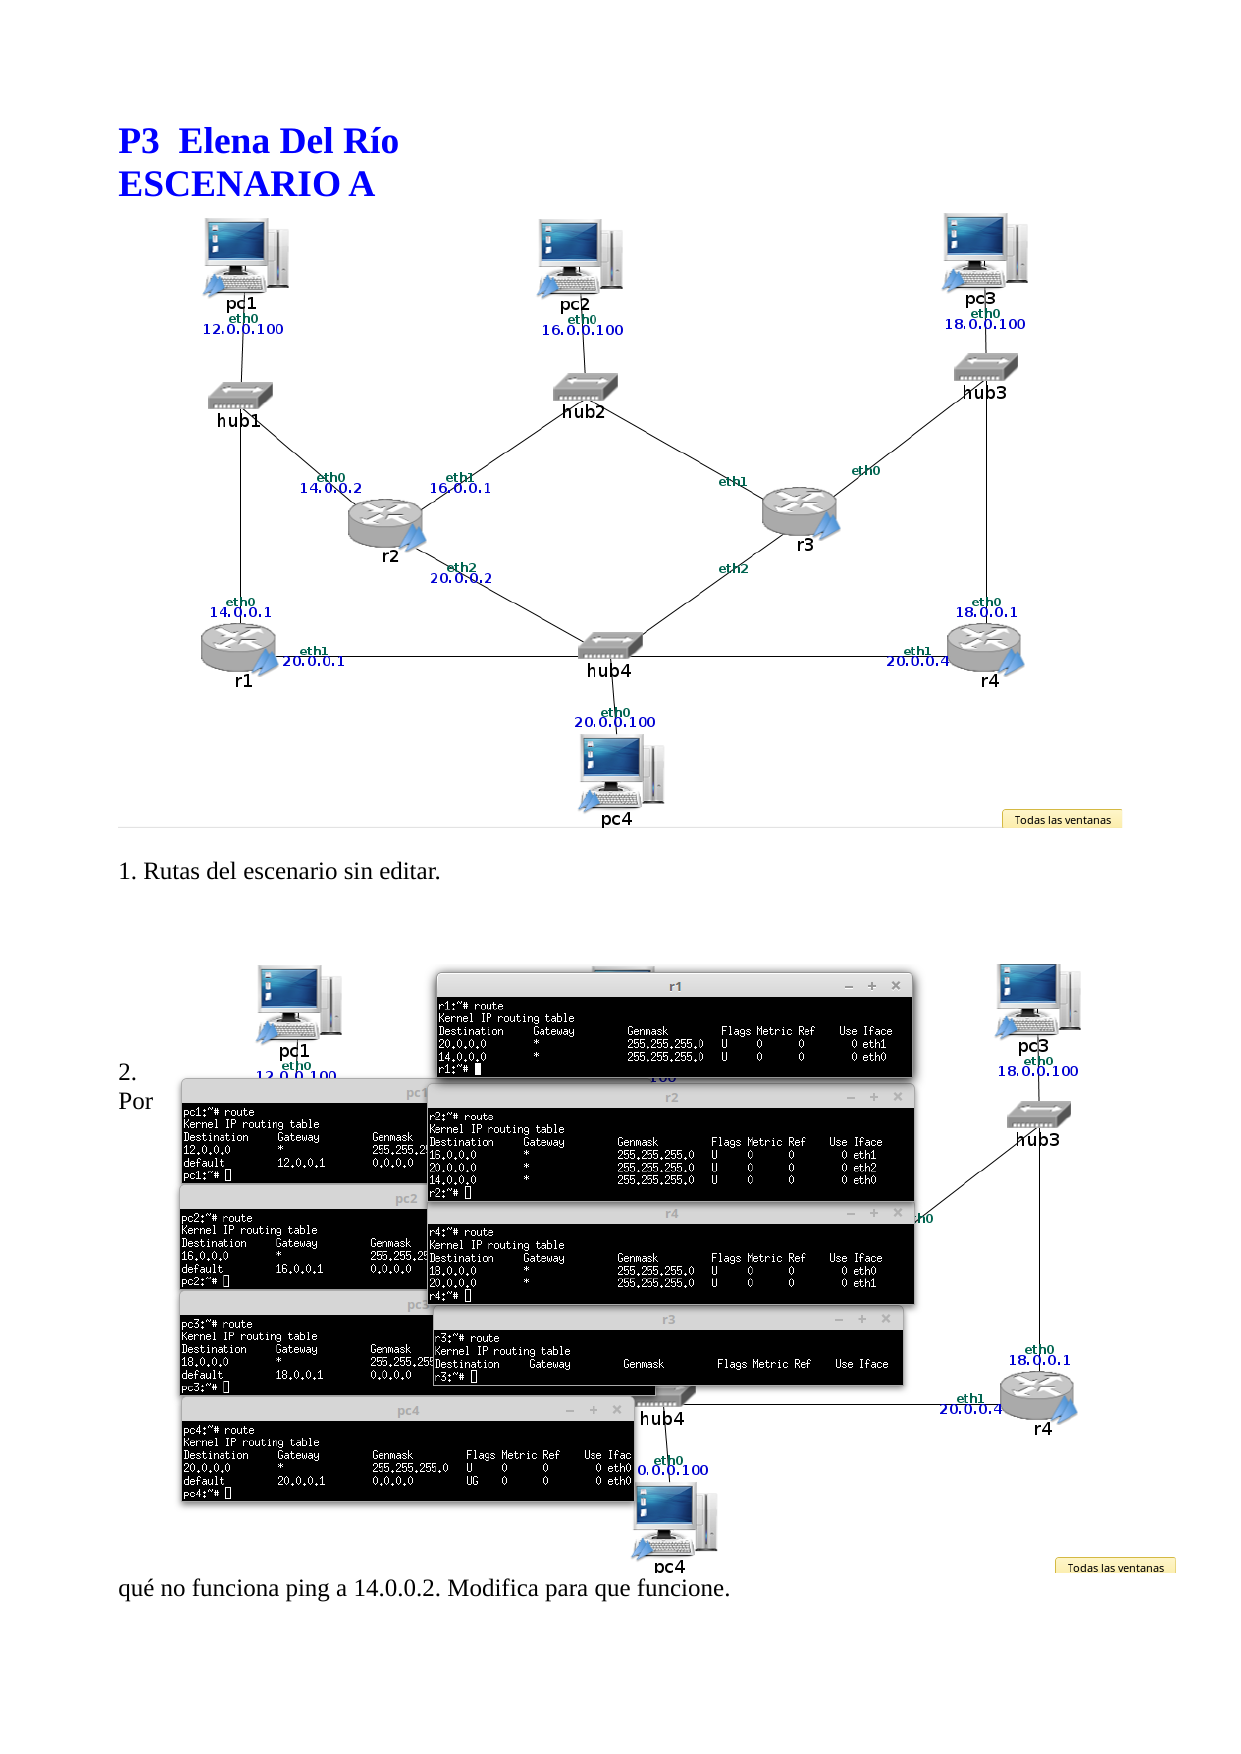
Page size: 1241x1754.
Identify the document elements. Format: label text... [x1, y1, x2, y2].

text 1. Rutas del escenario sin editar. [118, 856, 1122, 885]
text P3 Elena Del Río [118, 118, 1122, 161]
picture [171, 964, 1176, 1573]
picture [118, 213, 1123, 828]
text ESCENARIO A [118, 161, 1122, 204]
